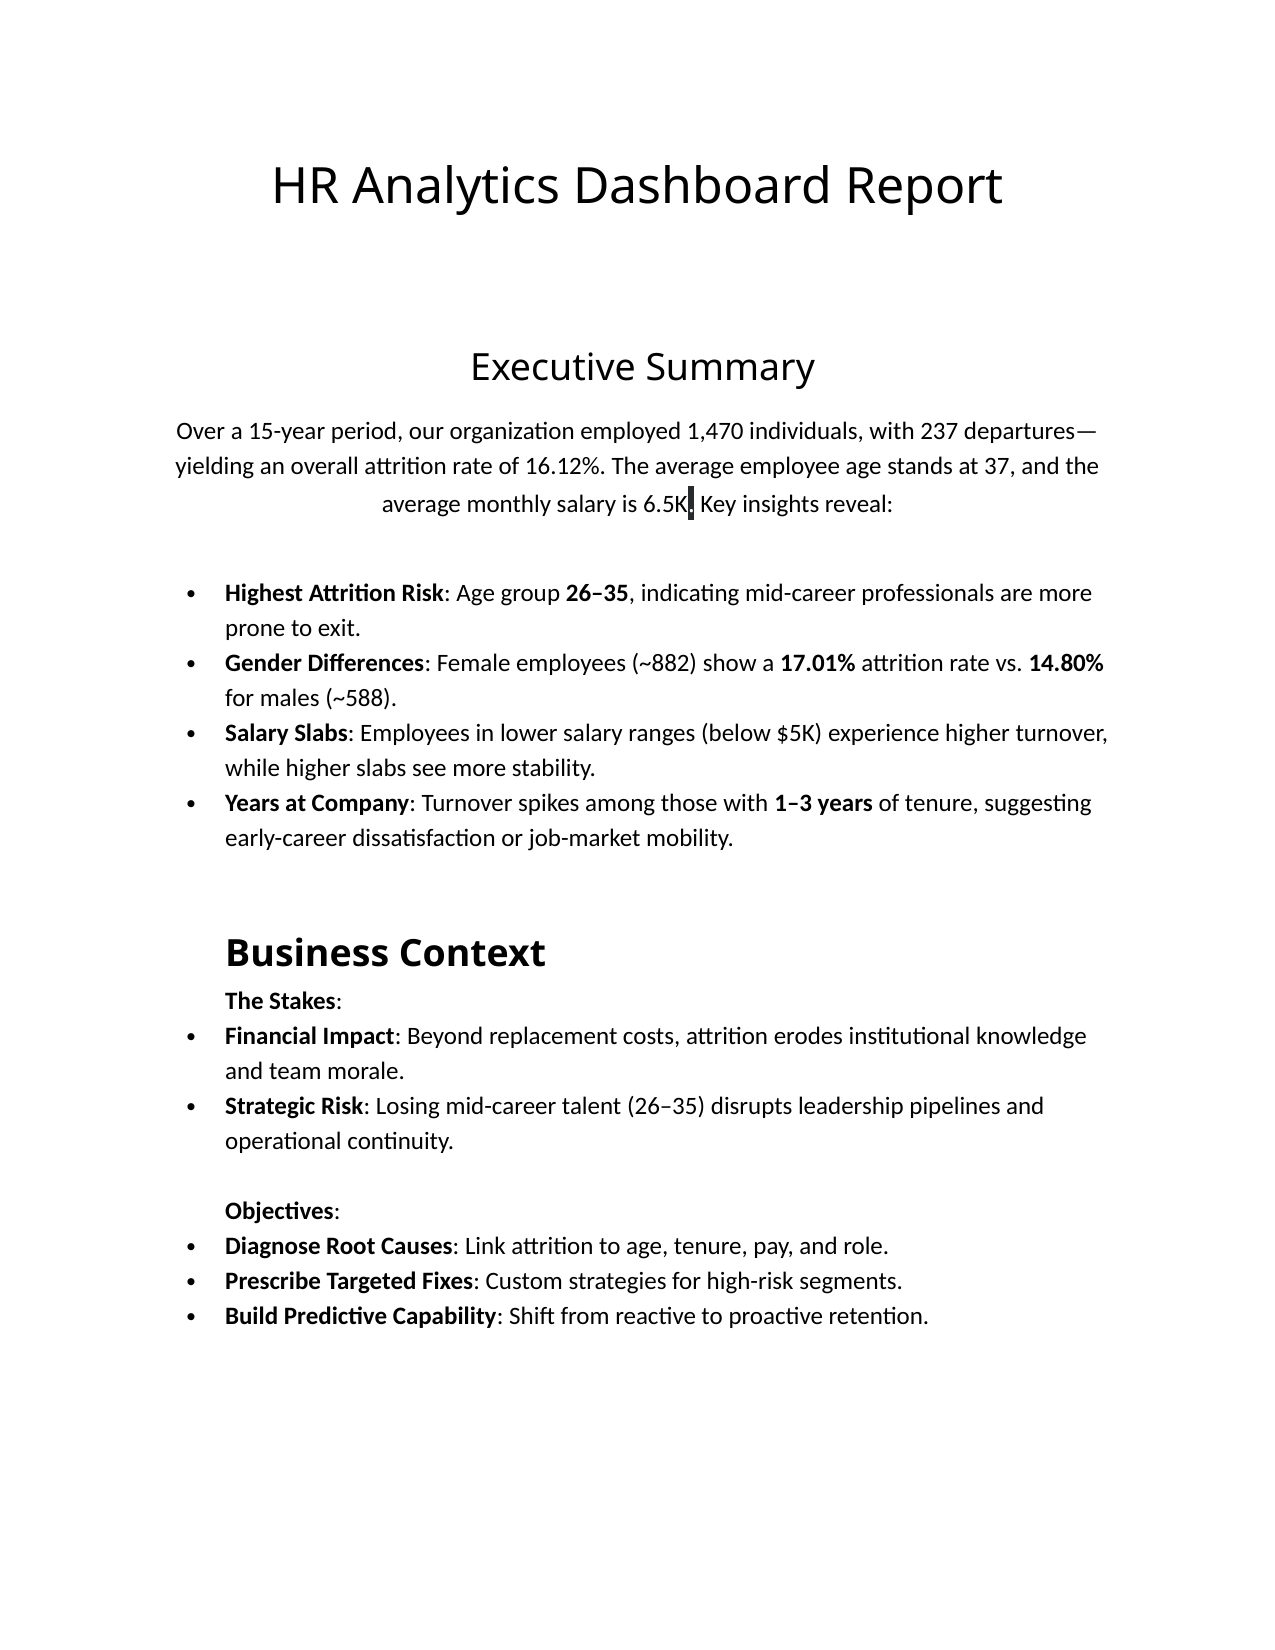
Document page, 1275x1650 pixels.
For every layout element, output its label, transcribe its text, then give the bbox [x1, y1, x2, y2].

list Financial Impact: Beyond replacement costs, attrition erodes institutional knowledge and team morale. [187, 1020, 1125, 1086]
list The Stakes: [225, 985, 1125, 1016]
text HR Analytics Dashboard Report [150, 150, 1125, 218]
list Years at Company: Turnover spikes among those with 1–3 years of tenure, suggesting early-career dissatisfaction or job-market mobility. [187, 787, 1125, 852]
list Strategic Risk: Losing mid-career talent (26–35) disrupts leadership pipelines and operational continuity. [187, 1090, 1125, 1156]
list Prescribe Targeted Fixes: Custom strategies for high-risk segments. [187, 1265, 1125, 1296]
text Over a 15-year period, our organization employed 1,470 individuals, with 237 departures—yielding an overall attrition rate of 16.12%. The average employee age stands at 37, and the average monthly salary is 6.5K. Key insights reveal: [150, 415, 1125, 520]
list Business Context [225, 927, 1125, 978]
text Executive Summary [150, 340, 1125, 391]
list Build Predictive Capability: Shift from reactive to proactive retention. [187, 1300, 1125, 1331]
list Objectives: [225, 1195, 1125, 1226]
list Diagnose Root Causes: Link attrition to age, tenure, pay, and role. [187, 1230, 1125, 1261]
list Gender Differences: Female employees (~882) show a 17.01% attrition rate vs. 14.80% for males (~588). [187, 647, 1125, 712]
list Salary Slabs: Employees in lower salary ranges (below $5K) experience higher turnover, while higher slabs see more stability. [187, 717, 1125, 782]
list Highest Attrition Risk: Age group 26–35, indicating mid-career professionals are more prone to exit. [187, 577, 1125, 642]
